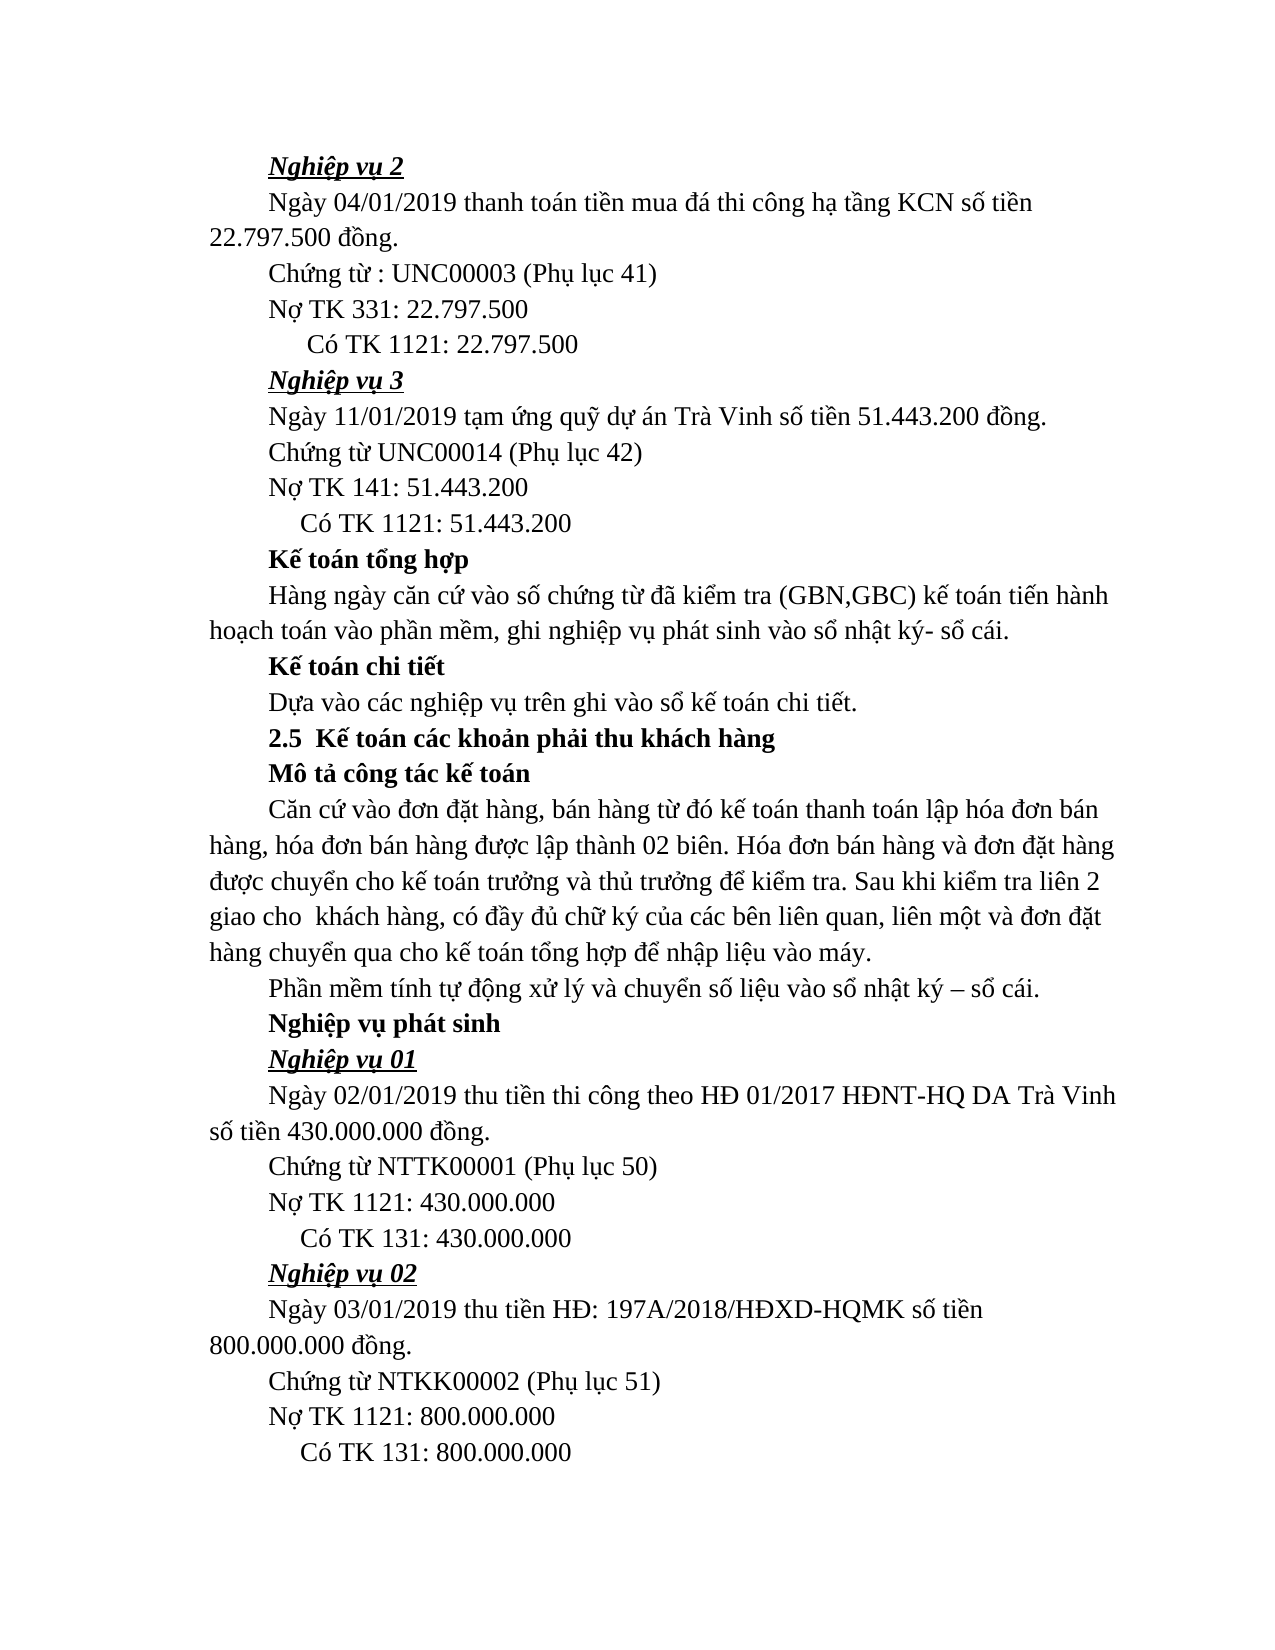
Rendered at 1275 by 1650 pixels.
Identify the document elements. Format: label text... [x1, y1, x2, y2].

list Kế toán tổng hợp [209, 543, 1125, 574]
list Dựa vào các nghiệp vụ trên ghi vào sổ kế toán chi tiết. [209, 686, 1125, 717]
list Ngày 02/01/2019 thu tiền thi công theo HĐ 01/2017 HĐNT-HQ DA Trà Vinh số tiền 430.000.000 đồng. [209, 1079, 1125, 1146]
list Có TK 1121: 51.443.200 [209, 507, 1125, 538]
list Nợ TK 1121: 430.000.000 [209, 1186, 1125, 1217]
list Có TK 1121: 22.797.500 [209, 329, 1125, 360]
list Mô tả công tác kế toán [209, 757, 1125, 788]
list Ngày 04/01/2019 thanh toán tiền mua đá thi công hạ tầng KCN số tiền 22.797.500 đồng. [209, 186, 1125, 253]
list Có TK 131: 430.000.000 [209, 1222, 1125, 1253]
list Hàng ngày căn cứ vào số chứng từ đã kiểm tra (GBN,GBC) kế toán tiến hành hoạch toán vào phần mềm, ghi nghiệp vụ phát sinh vào sổ nhật ký- sổ cái. [209, 579, 1125, 646]
list Căn cứ vào đơn đặt hàng, bán hàng từ đó kế toán thanh toán lập hóa đơn bán hàng, hóa đơn bán hàng được lập thành 02 biên. Hóa đơn bán hàng và đơn đặt hàng được chuyển cho kế toán trưởng và thủ trưởng để kiểm tra. Sau khi kiểm tra liên 2 giao cho khách hàng, có đầy đủ chữ ký của các bên liên quan, liên một và đơn đặt hàng chuyển qua cho kế toán tổng hợp để nhập liệu vào máy. [209, 793, 1125, 967]
list Ngày 11/01/2019 tạm ứng quỹ dự án Trà Vinh số tiền 51.443.200 đồng. [209, 400, 1125, 431]
list Có TK 131: 800.000.000 [209, 1436, 1125, 1467]
list Nợ TK 331: 22.797.500 [209, 293, 1125, 324]
list Nợ TK 141: 51.443.200 [209, 472, 1125, 503]
list Nghiệp vụ 01 [209, 1043, 1125, 1074]
list Chứng từ UNC00014 (Phụ lục 42) [209, 436, 1125, 467]
list Nghiệp vụ phát sinh [209, 1007, 1125, 1039]
list Chứng từ NTTK00001 (Phụ lục 50) [209, 1150, 1125, 1182]
list Nợ TK 1121: 800.000.000 [209, 1401, 1125, 1432]
list Nghiệp vụ 2 [209, 150, 1125, 181]
list Nghiệp vụ 3 [209, 364, 1125, 396]
list Kế toán chi tiết [209, 650, 1125, 681]
list Nghiệp vụ 02 [209, 1258, 1125, 1289]
list 2.5 Kế toán các khoản phải thu khách hàng [209, 722, 1125, 753]
list Chứng từ NTKK00002 (Phụ lục 51) [209, 1365, 1125, 1396]
list Chứng từ : UNC00003 (Phụ lục 41) [209, 257, 1125, 288]
list Ngày 03/01/2019 thu tiền HĐ: 197A/2018/HĐXD-HQMK số tiền 800.000.000 đồng. [209, 1293, 1125, 1360]
list Phần mềm tính tự động xử lý và chuyển số liệu vào sổ nhật ký – sổ cái. [209, 972, 1125, 1003]
